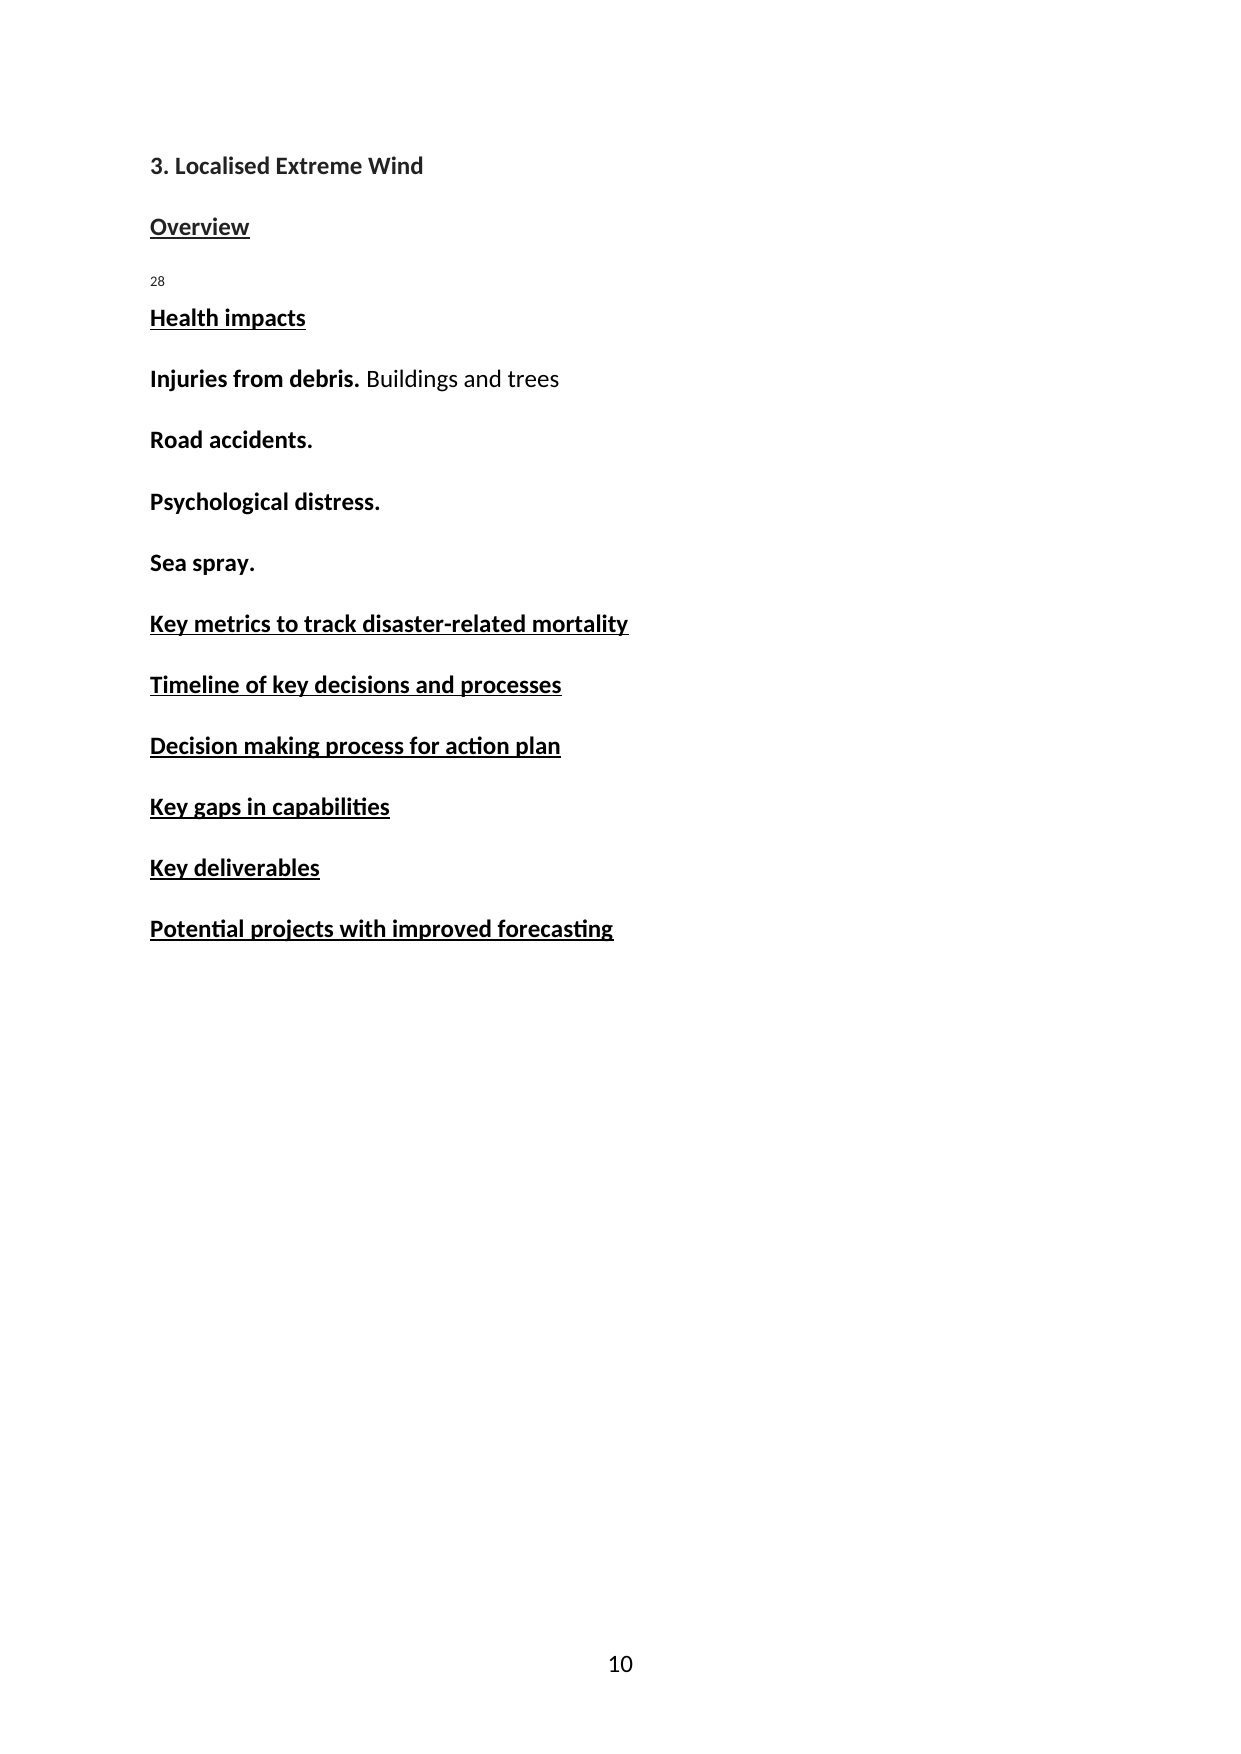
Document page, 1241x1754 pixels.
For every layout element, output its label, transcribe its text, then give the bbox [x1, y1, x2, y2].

text Key deliverables [150, 852, 1090, 882]
text Sea spray. [150, 547, 1090, 577]
text Decision making process for action plan [150, 730, 1090, 760]
text Injuries from debris. Buildings and trees [150, 364, 1090, 394]
text Key gaps in capabilities [150, 791, 1090, 821]
text 28 Health impacts [150, 272, 1090, 333]
text Timeline of key decisions and processes [150, 669, 1090, 699]
text Road accidents. [150, 425, 1090, 455]
text Key metrics to track disaster-related mortality [150, 608, 1090, 638]
text 3. Localised Extreme Wind [150, 150, 1090, 181]
text Psychological distress. [150, 486, 1090, 516]
text Overview [150, 211, 1090, 242]
text Potential projects with improved forecasting [150, 913, 1090, 943]
